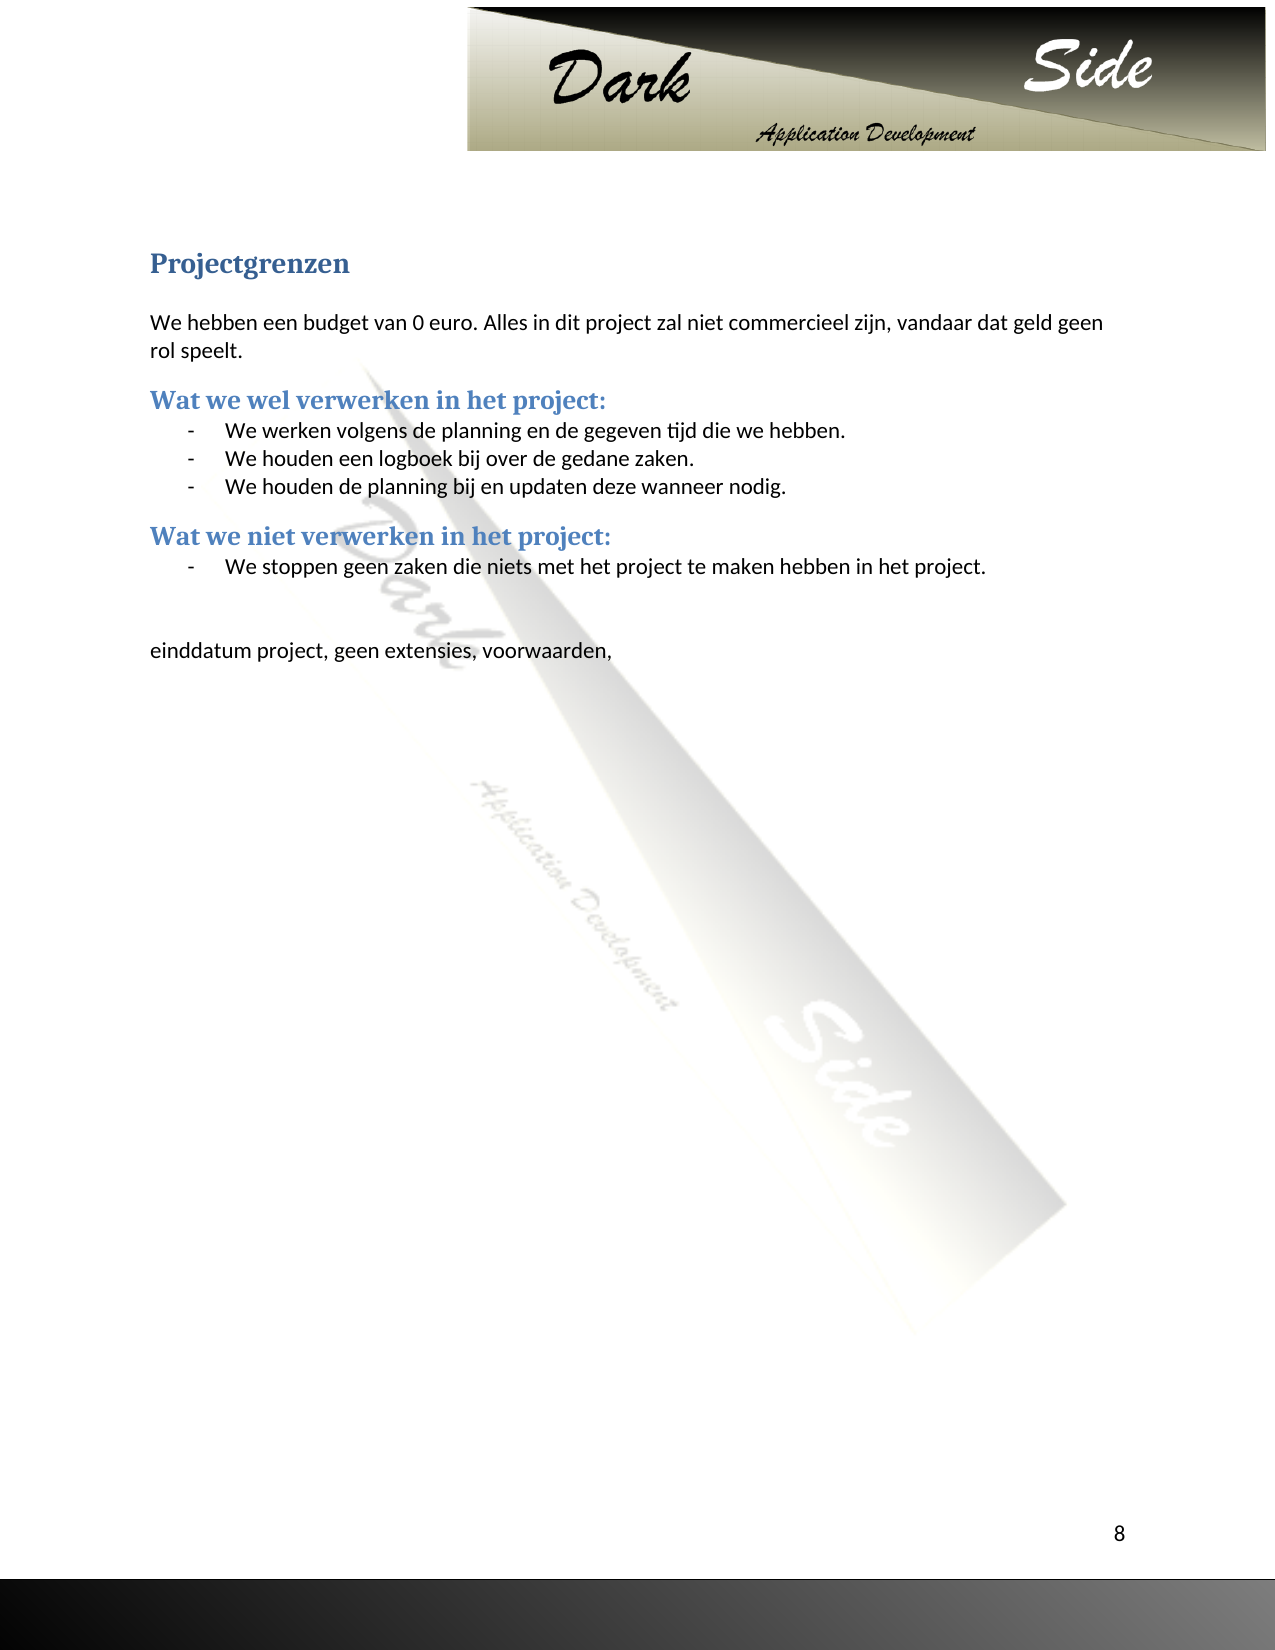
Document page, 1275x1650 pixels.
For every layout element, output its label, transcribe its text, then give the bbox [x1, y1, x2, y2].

subtitle Wat we wel verwerken in het project: [150, 385, 1125, 416]
subtitle Wat we niet verwerken in het project: [150, 521, 1125, 552]
picture [467, 7, 1266, 151]
list We houden de planning bij en updaten deze wanneer nodig. [187, 472, 1125, 501]
list We houden een logboek bij over de gedane zaken. [187, 444, 1125, 472]
list We stoppen geen zaken die niets met het project te maken hebben in het project. [187, 552, 1125, 581]
text We hebben een budget van 0 euro. Alles in dit project zal niet commercieel zijn, vandaar dat geld geen rol speelt. [150, 308, 1125, 364]
subtitle Projectgrenzen [150, 247, 1125, 280]
text einddatum project, geen extensies, voorwaarden, [150, 637, 1125, 664]
list We werken volgens de planning en de gegeven tijd die we hebben. [187, 416, 1125, 444]
